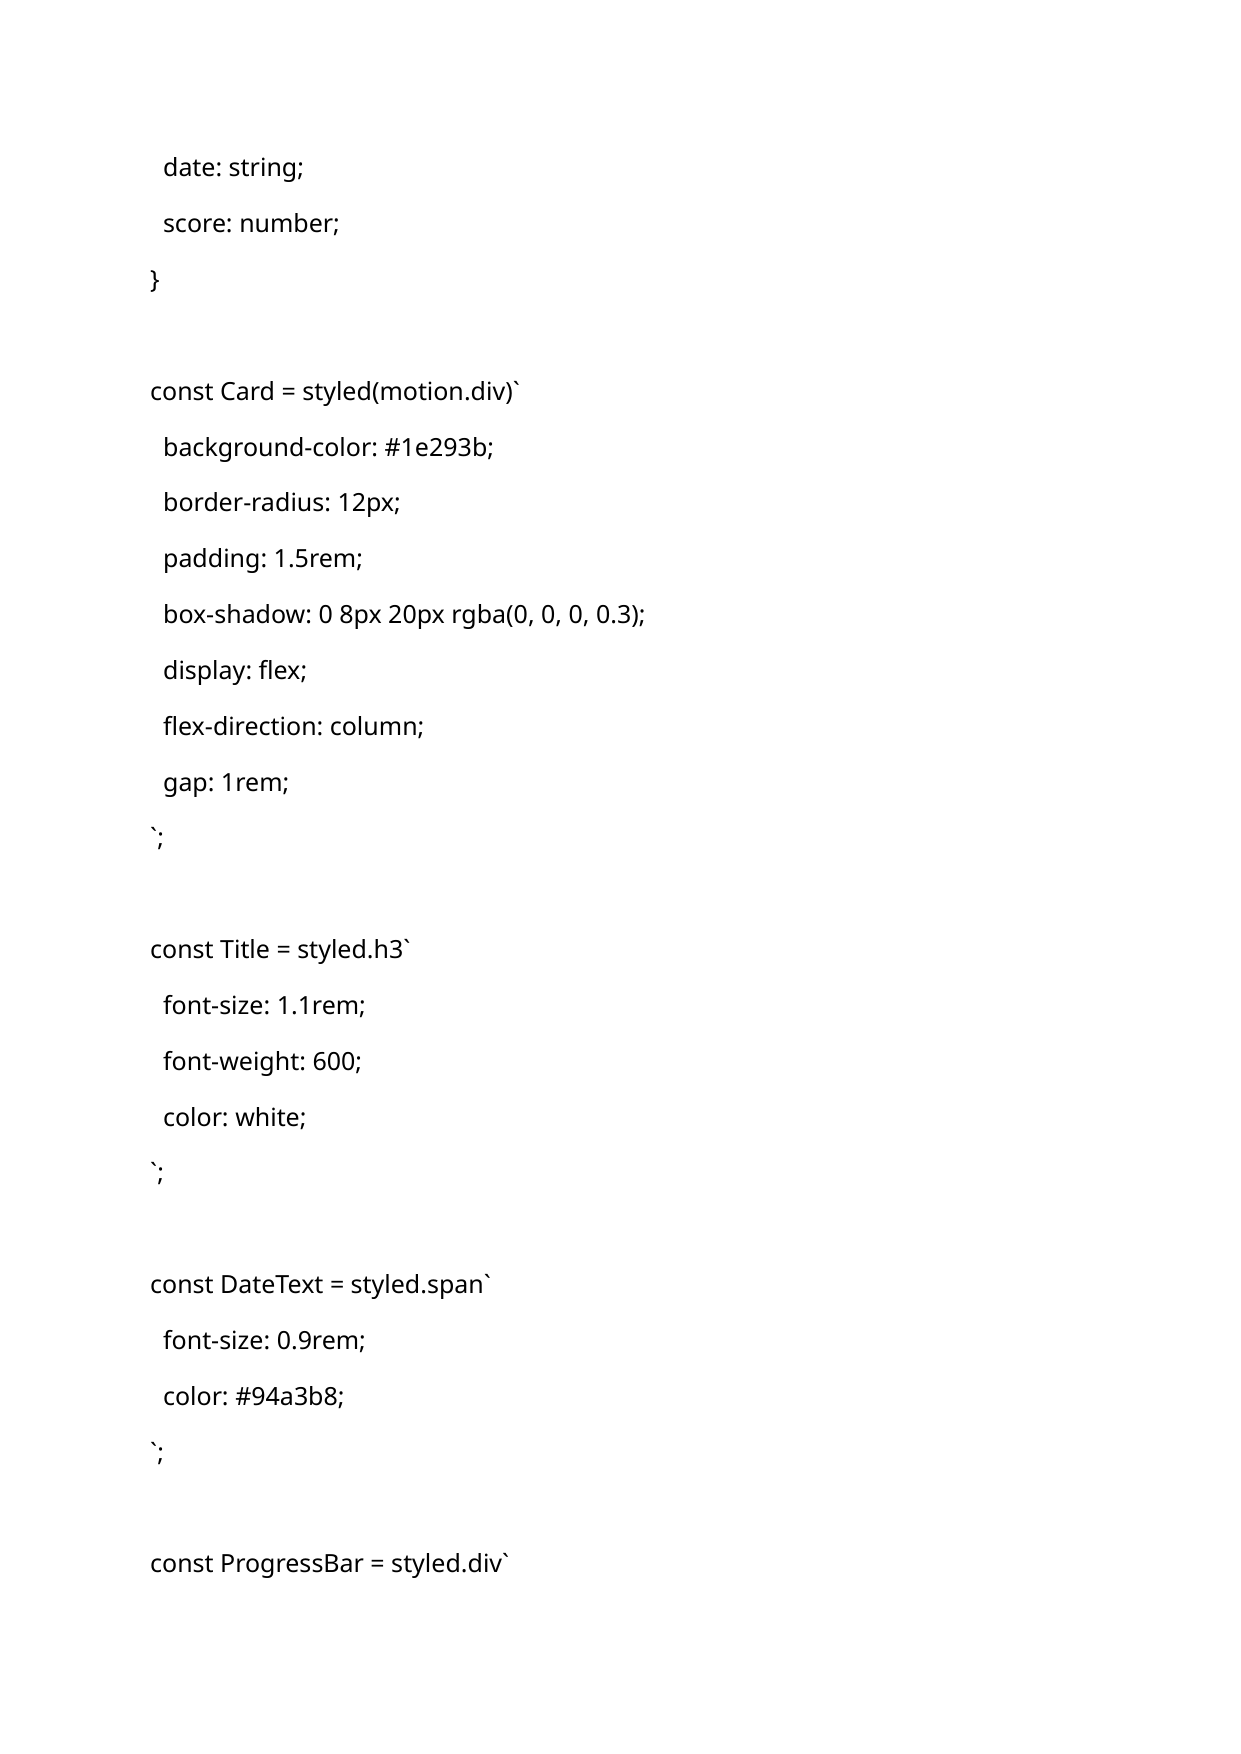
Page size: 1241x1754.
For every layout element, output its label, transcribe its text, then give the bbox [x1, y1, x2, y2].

text font-size: 0.9rem; [150, 1322, 1090, 1357]
text display: flex; [150, 652, 1090, 687]
text gap: 1rem; [150, 764, 1090, 798]
text } [150, 262, 1090, 296]
text `; [150, 820, 1090, 854]
text score: number; [150, 206, 1090, 240]
text `; [150, 1155, 1090, 1189]
text box-shadow: 0 8px 20px rgba(0, 0, 0, 0.3); [150, 597, 1090, 631]
text padding: 1.5rem; [150, 541, 1090, 575]
text date: string; [150, 150, 1090, 184]
text const Card = styled(motion.div)` [150, 373, 1090, 407]
text color: #94a3b8; [150, 1378, 1090, 1412]
text const DateText = styled.span` [150, 1267, 1090, 1301]
text const ProgressBar = styled.div` [150, 1546, 1090, 1580]
text const Title = styled.h3` [150, 932, 1090, 966]
text font-size: 1.1rem; [150, 987, 1090, 1022]
text border-radius: 12px; [150, 485, 1090, 519]
text font-weight: 600; [150, 1043, 1090, 1077]
text `; [150, 1434, 1090, 1468]
text background-color: #1e293b; [150, 429, 1090, 463]
text flex-direction: column; [150, 708, 1090, 742]
text color: white; [150, 1099, 1090, 1133]
